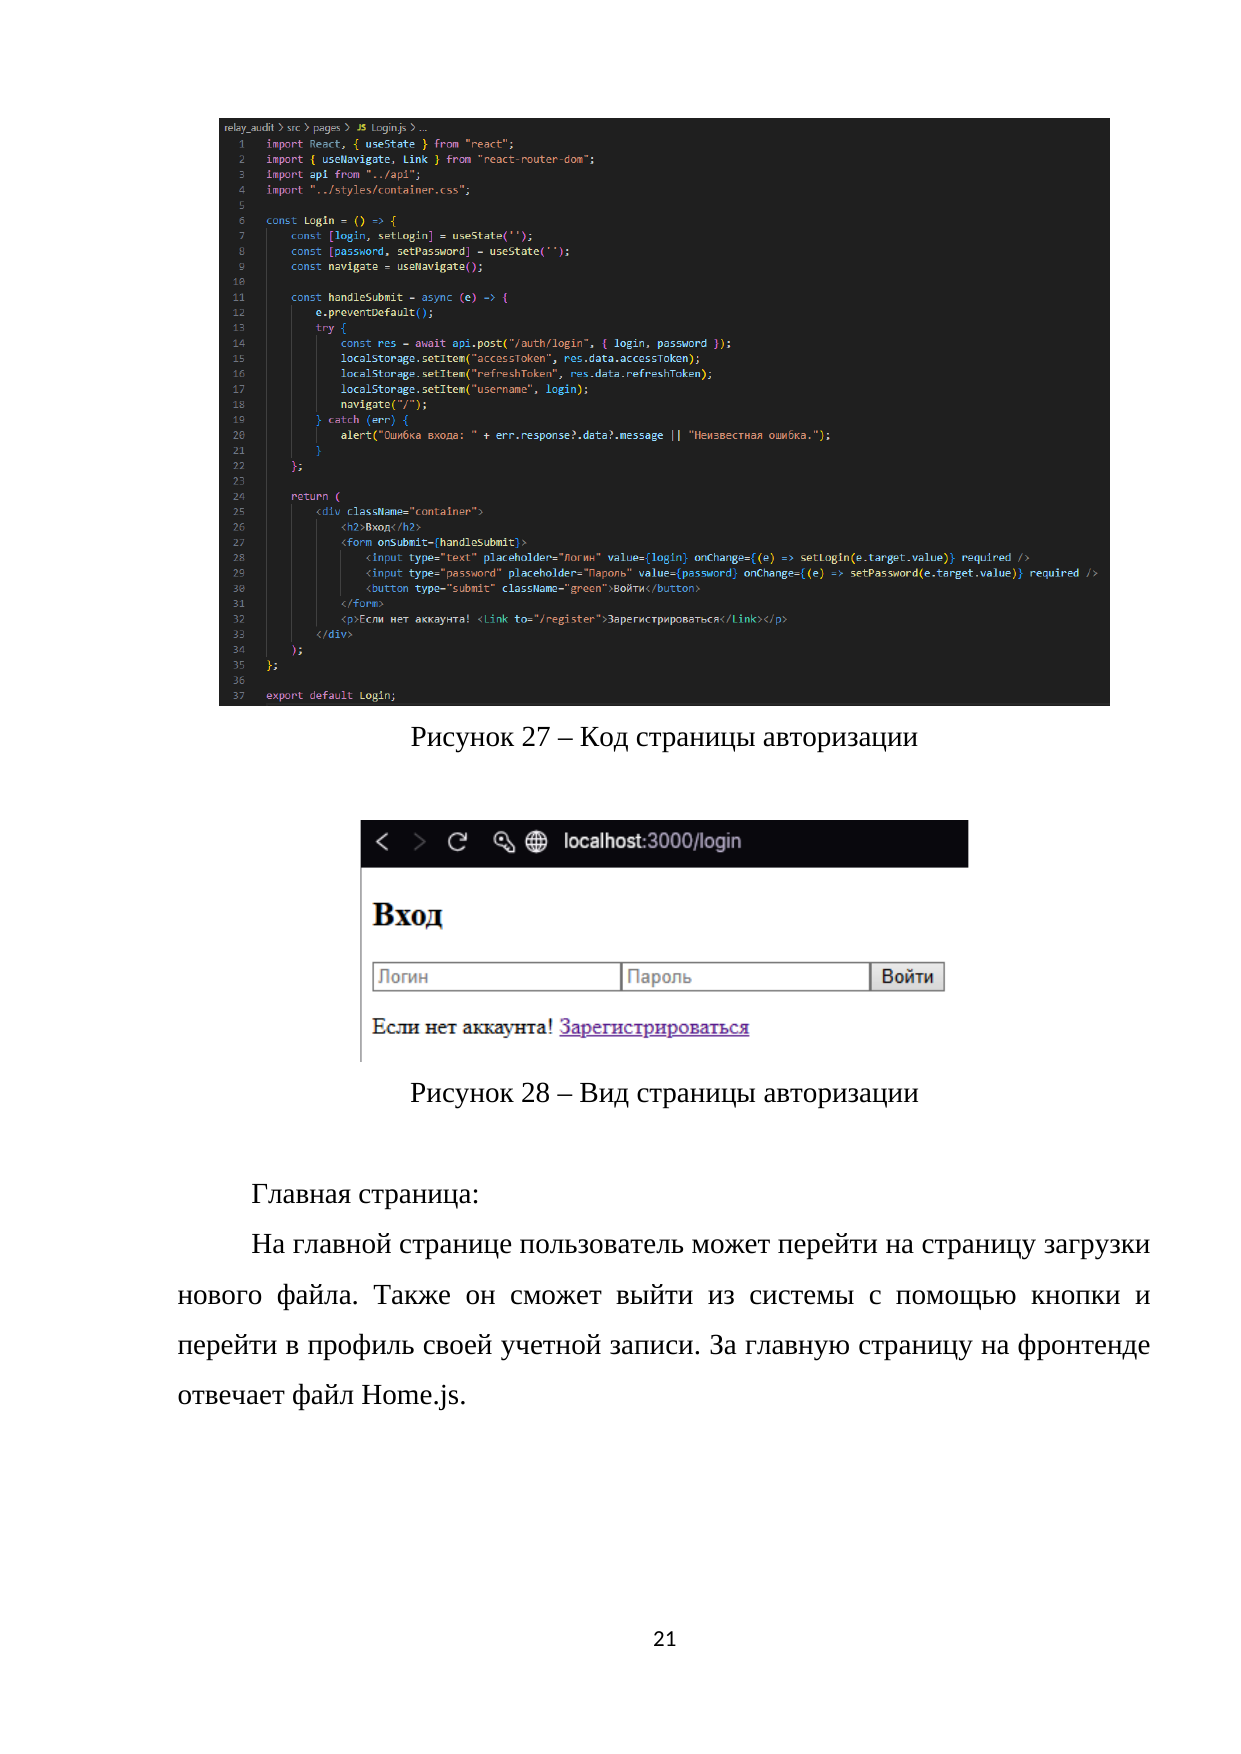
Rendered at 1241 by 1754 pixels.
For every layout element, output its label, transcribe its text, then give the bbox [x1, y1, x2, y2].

text Рисунок 27 – Код страницы авторизации [177, 719, 1152, 753]
text На главной странице пользователь может перейти на страницу загрузки нового файла. Также он сможет выйти из системы с помощью кнопки и перейти в профиль своей учетной записи. За главную страницу на фронтенде отвечает файл Home.js. [177, 1227, 1152, 1411]
picture [219, 118, 1110, 706]
picture [360, 820, 969, 1062]
text Рисунок 28 – Вид страницы авторизации [177, 1076, 1152, 1109]
text Главная страница: [177, 1176, 1152, 1210]
